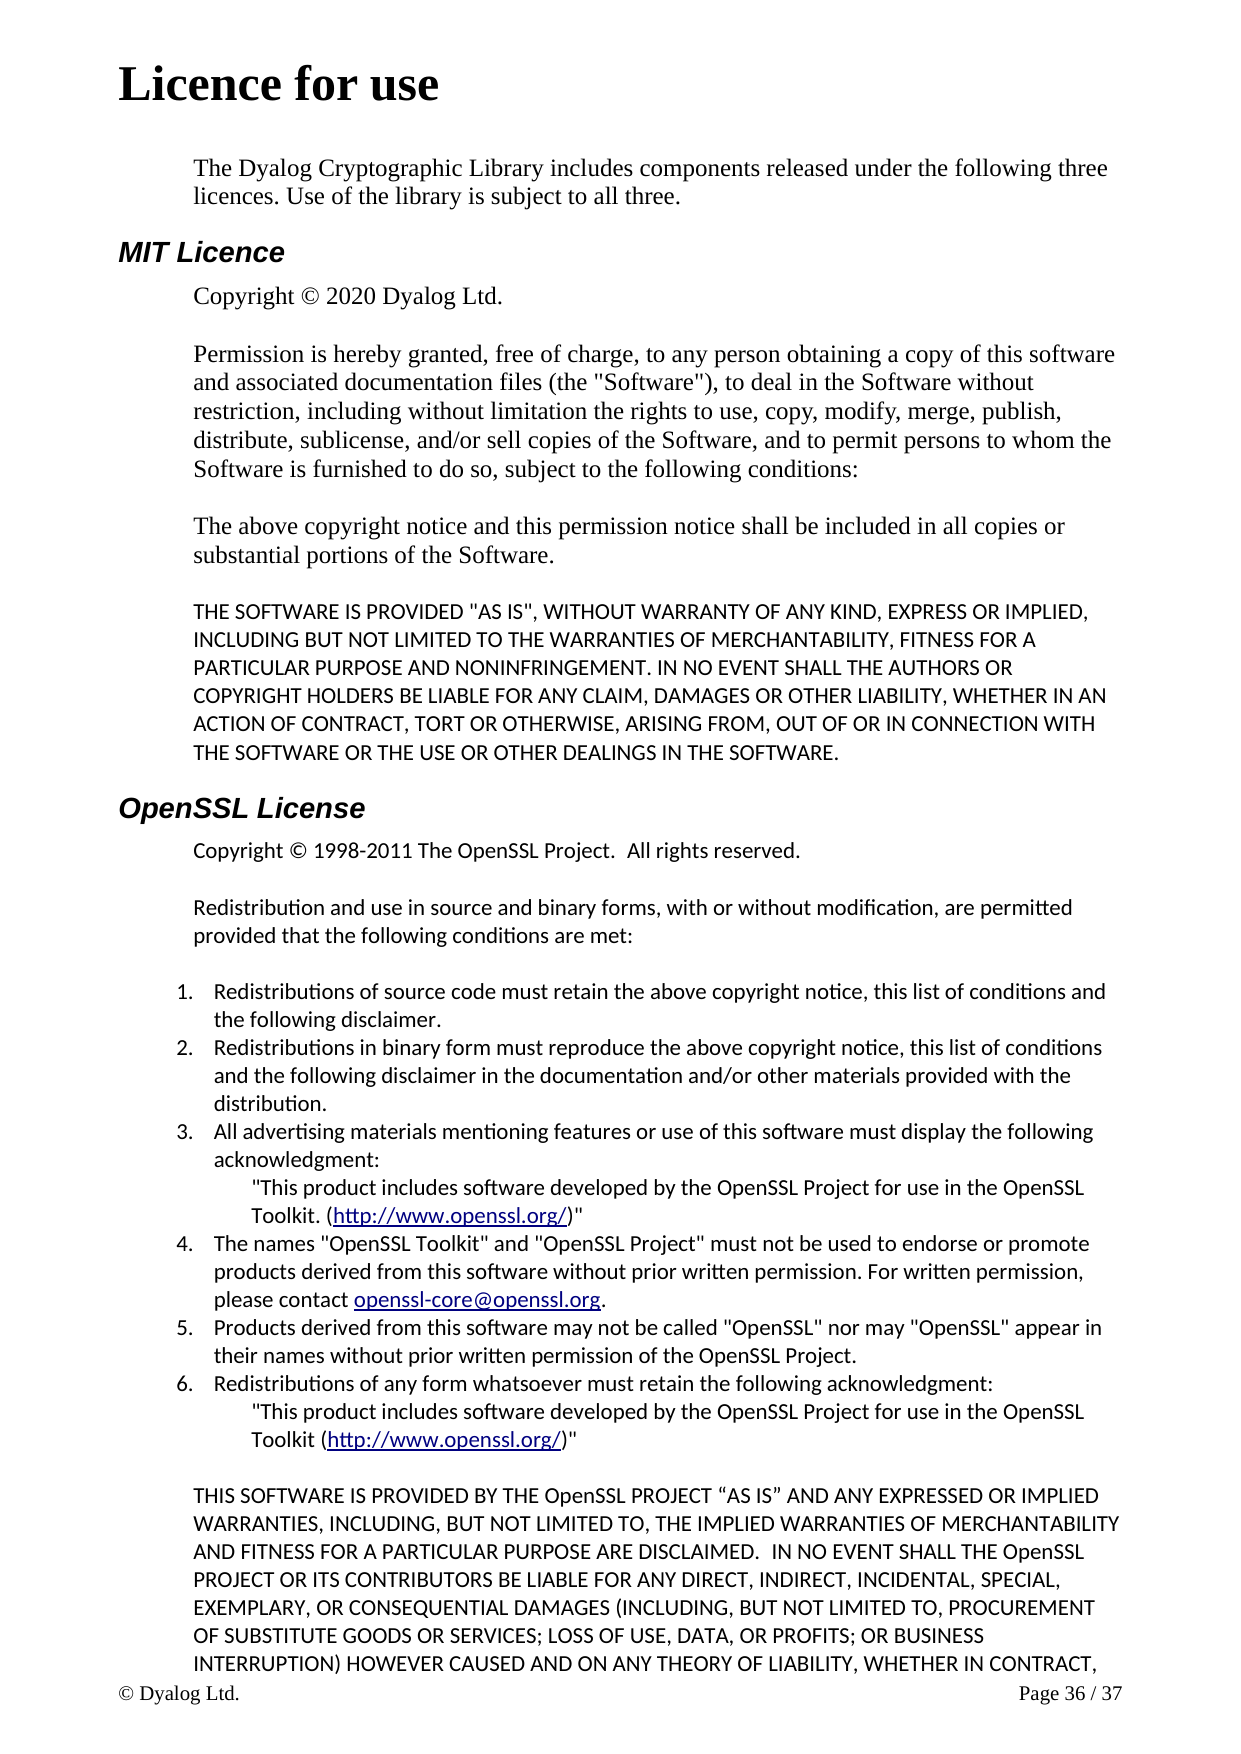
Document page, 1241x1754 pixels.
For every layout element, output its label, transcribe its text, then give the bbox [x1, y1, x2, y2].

subtitle MIT Licence [118, 235, 1122, 269]
text Redistribution and use in source and binary forms, with or without modification, are permitted provided that the following conditions are met: [193, 893, 1122, 949]
subtitle Licence for use [118, 54, 1122, 111]
list Redistributions of source code must retain the above copyright notice, this list of conditions and the following disclaimer. [176, 977, 1122, 1033]
text "This product includes software developed by the OpenSSL Project for use in the OpenSSL Toolkit (http://www.openssl.org/)" [251, 1397, 1122, 1453]
text "This product includes software developed by the OpenSSL Project for use in the OpenSSL Toolkit. (http://www.openssl.org/)" [251, 1173, 1122, 1229]
text The above copyright notice and this permission notice shall be included in all copies or substantial portions of the Software. [193, 511, 1122, 569]
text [193, 1481, 1122, 1677]
text Permission is hereby granted, free of charge, to any person obtaining a copy of this software and associated documentation files (the "Software"), to deal in the Software without restriction, including without limitation the rights to use, copy, modify, merge, publish, distribute, sublicense, and/or sell copies of the Software, and to permit persons to whom the Software is furnished to do so, subject to the following conditions: [193, 339, 1122, 482]
text The Dyalog Cryptographic Library includes components released under the following three licences. Use of the library is subject to all three. [193, 153, 1122, 210]
list Redistributions of any form whatsoever must retain the following acknowledgment: [176, 1369, 1122, 1397]
list Redistributions in binary form must reproduce the above copyright notice, this list of conditions and the following disclaimer in the documentation and/or other materials provided with the distribution. [176, 1033, 1122, 1117]
text THE SOFTWARE IS PROVIDED "AS IS", WITHOUT WARRANTY OF ANY KIND, EXPRESS OR IMPLIED, INCLUDING BUT NOT LIMITED TO THE WARRANTIES OF MERCHANTABILITY, FITNESS FOR A PARTICULAR PURPOSE AND NONINFRINGEMENT. IN NO EVENT SHALL THE AUTHORS OR COPYRIGHT HOLDERS BE LIABLE FOR ANY CLAIM, DAMAGES OR OTHER LIABILITY, WHETHER IN AN ACTION OF CONTRACT, TORT OR OTHERWISE, ARISING FROM, OUT OF OR IN CONNECTION WITH THE SOFTWARE OR THE USE OR OTHER DEALINGS IN THE SOFTWARE. [193, 597, 1122, 766]
list The names "OpenSSL Toolkit" and "OpenSSL Project" must not be used to endorse or promote products derived from this software without prior written permission. For written permission, please contact openssl-core@openssl.org. [176, 1229, 1122, 1313]
text Copyright © 2020 Dyalog Ltd. [193, 281, 1122, 310]
subtitle OpenSSL License [118, 791, 1122, 824]
list All advertising materials mentioning features or use of this software must display the following acknowledgment: [176, 1117, 1122, 1173]
text Copyright © 1998-2011 The OpenSSL Project. All rights reserved. [193, 837, 1122, 865]
list Products derived from this software may not be called "OpenSSL" nor may "OpenSSL" appear in their names without prior written permission of the OpenSSL Project. [176, 1313, 1122, 1369]
